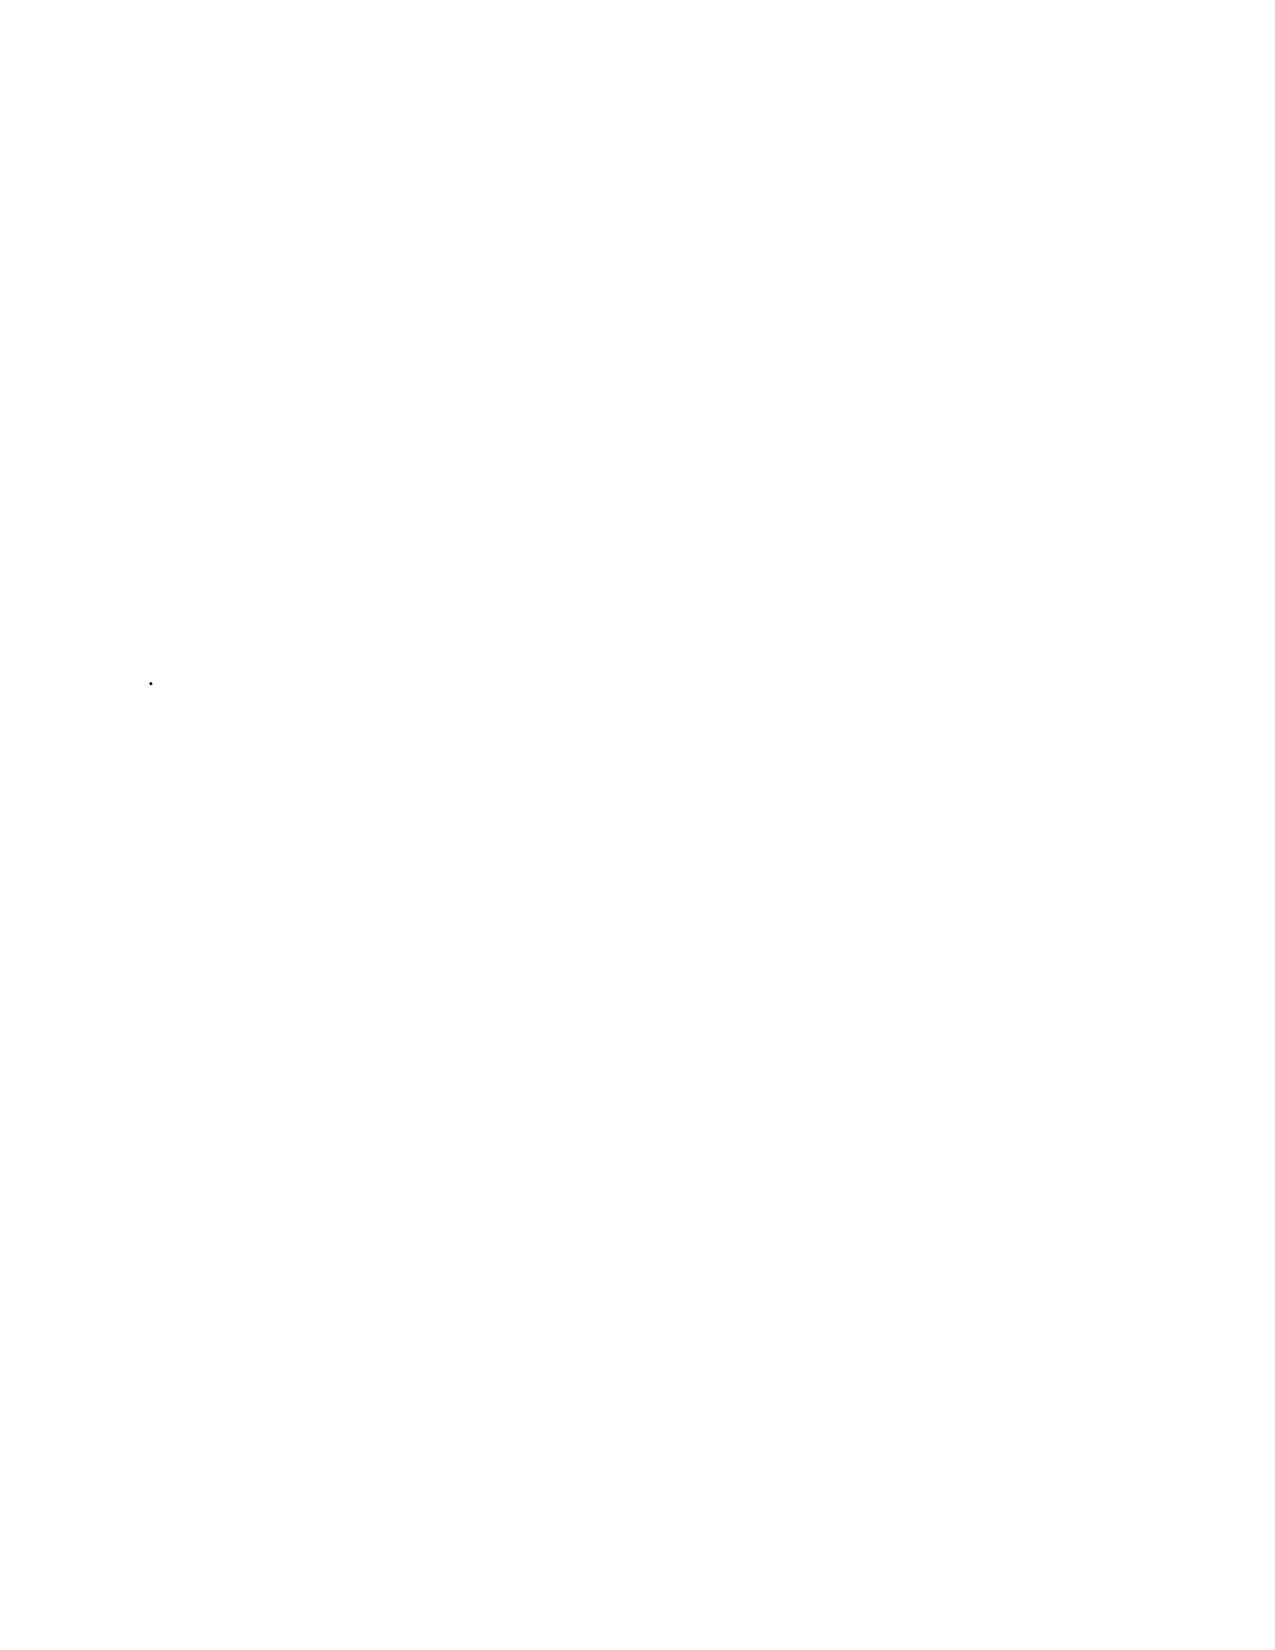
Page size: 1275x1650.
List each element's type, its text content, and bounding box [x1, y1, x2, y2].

text . [148, 661, 1127, 692]
